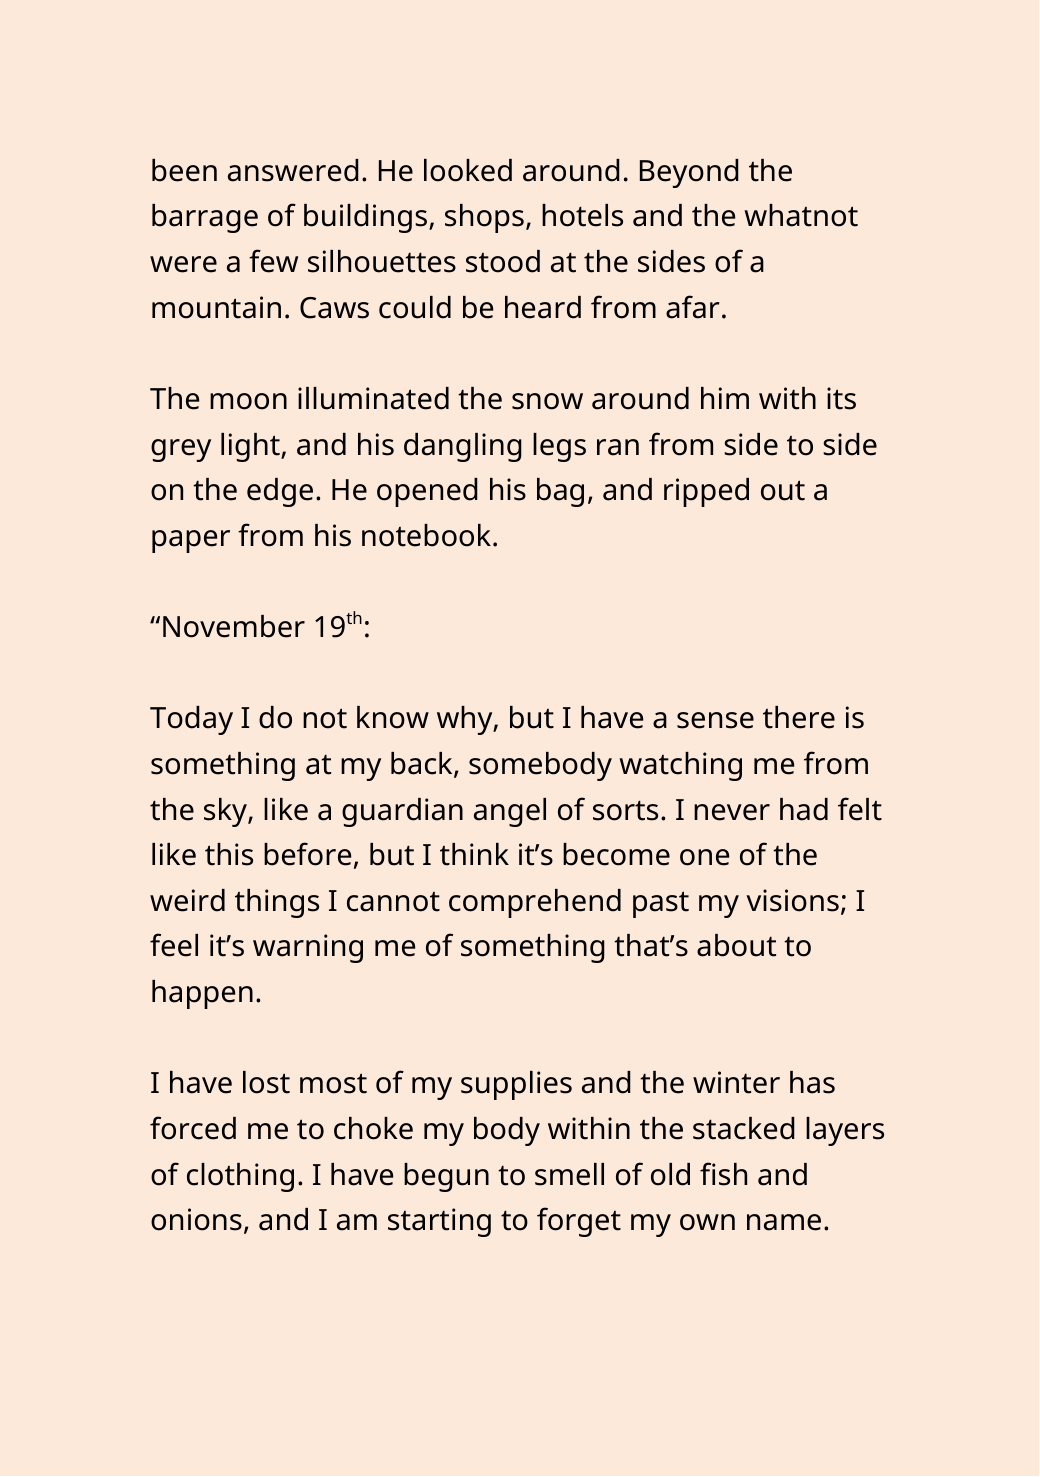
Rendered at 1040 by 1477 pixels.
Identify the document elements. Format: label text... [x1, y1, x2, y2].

text Today I do not know why, but I have a sense there is something at my back, somebody watching me from the sky, like a guardian angel of sorts. I never had felt like this before, but I think it’s become one of the weird things I cannot comprehend past my visions; I feel it’s warning me of something that’s about to happen. [150, 697, 889, 1011]
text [150, 150, 889, 327]
text “November 19th: [150, 606, 889, 646]
text The moon illuminated the snow around him with its grey light, and his dangling legs ran from side to side on the edge. He opened his bag, and ripped out a paper from his notebook. [150, 378, 889, 555]
text I have lost most of my supplies and the winter has forced me to choke my body within the stacked layers of clothing. I have begun to smell of old fish and onions, and I am starting to forget my own name. [150, 1062, 889, 1239]
